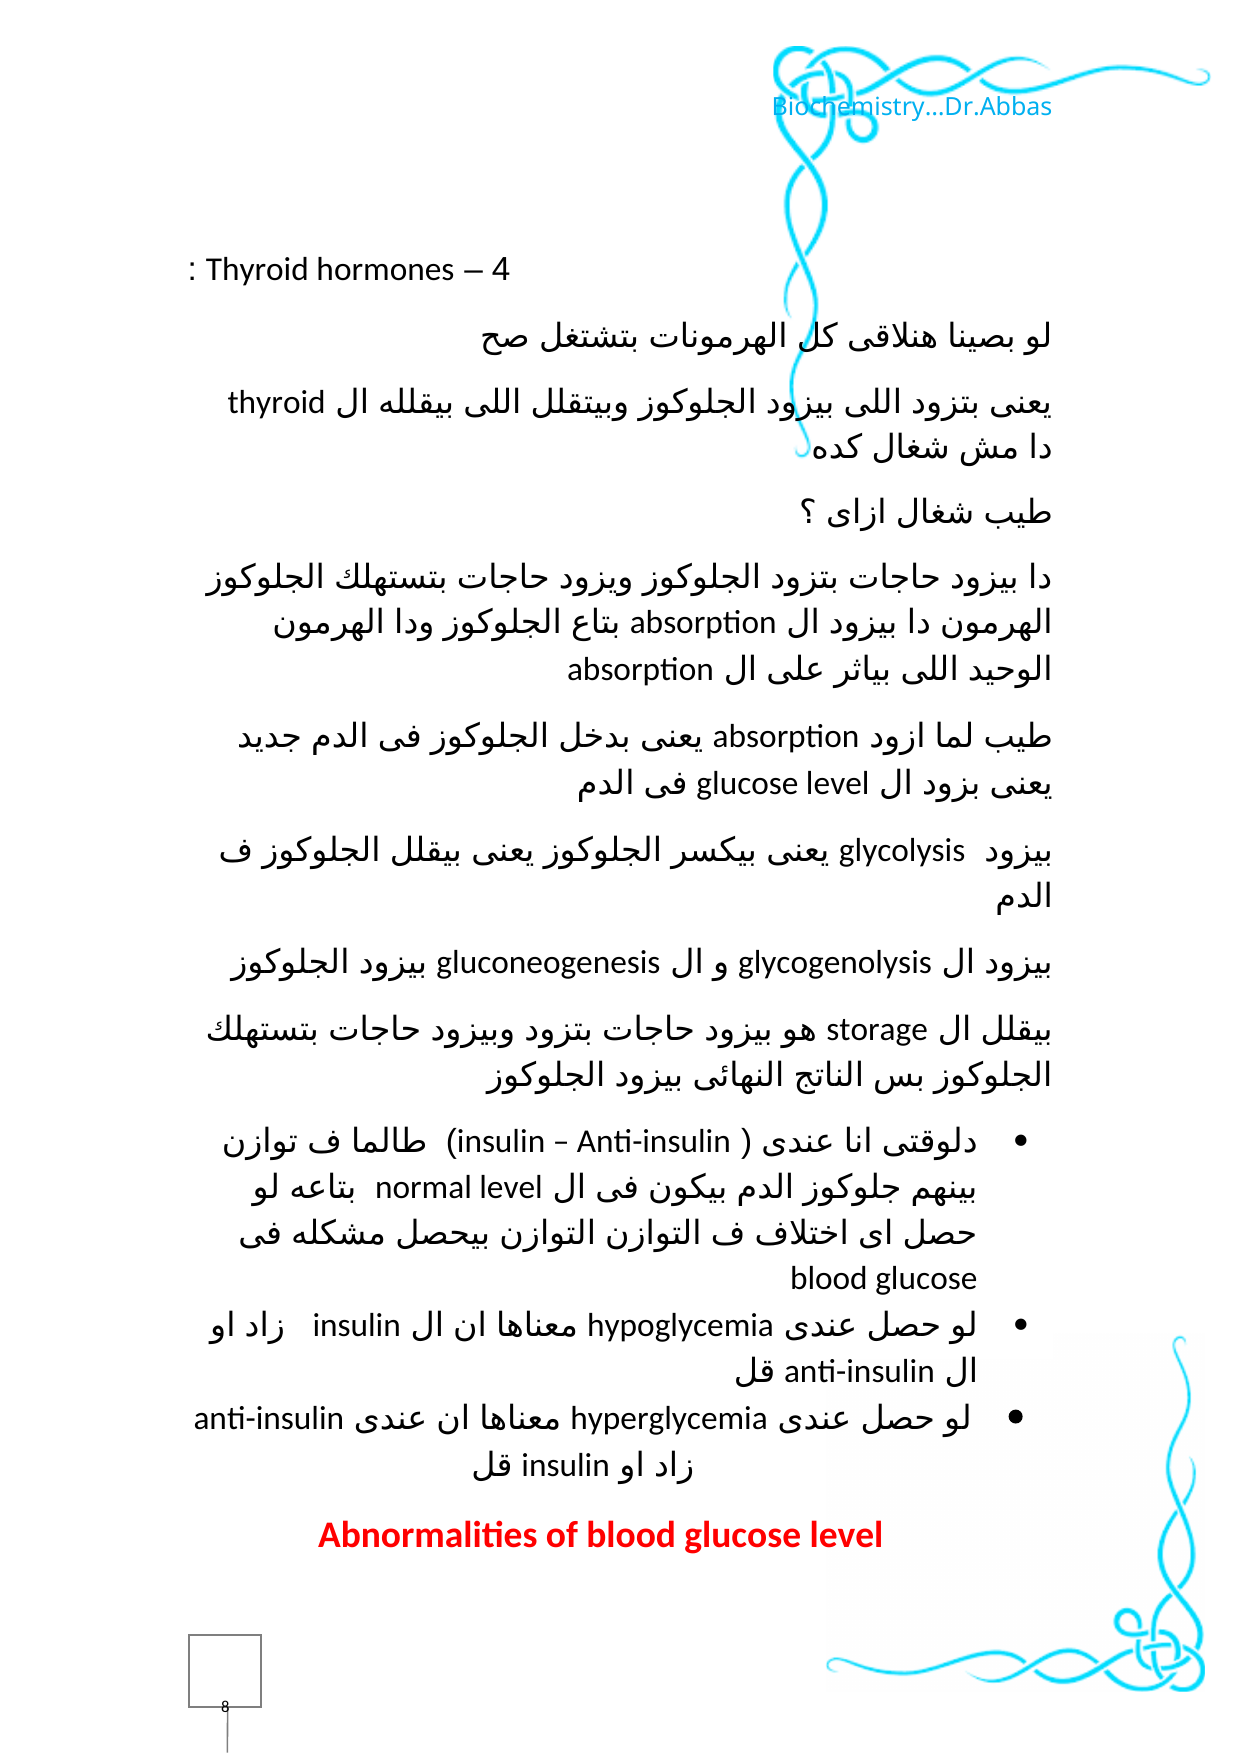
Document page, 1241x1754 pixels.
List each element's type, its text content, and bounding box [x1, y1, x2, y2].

text دا بيزود حاجات بتزود الجلوكوز ويزود حاجات بتستهلك الجلوكوز الهرمون دا بيزود ال absorption بتاع الجلوكوز ودا الهرمون الوحيد اللى بياثر على ال absorption [187, 557, 1053, 688]
text طيب شغال ازاى ؟ [187, 492, 1053, 531]
text لو بصينا هنلاقى كل الهرمونات بتشتغل صح [187, 316, 1053, 354]
text بيقلل ال storage هو بيزود حاجات بتزود وبيزود حاجات بتستهلك الجلوكوز بس الناتج النهائى بيزود الجلوكوز [187, 1008, 1053, 1093]
text 4 – Thyroid hormones : [187, 248, 1053, 289]
list لو حصل عندى hypoglycemia معناها ان ال insulin زاد او ال anti-insulin قل [187, 1304, 1015, 1391]
text يعنى بتزود اللى بيزود الجلوكوز وبيتقلل اللى بيقلله ال thyroid دا مش شغال كده [187, 381, 1053, 466]
list لو حصل عندى hyperglycemia معناها ان عندى anti-insulin زاد او insulin قل [187, 1397, 1015, 1484]
text بيزود glycolysis يعنى بيكسر الجلوكوز يعنى بيقلل الجلوكوز ف الدم [187, 829, 1053, 914]
text بيزود ال glycogenolysis و ال gluconeogenesis بيزود الجلوكوز [187, 941, 1053, 982]
list دلوقتى انا عندى ( insulin – Anti-insulin) طالما ف توازن بينهم جلوكوز الدم بيكون فى ال normal level بتاعه لو حصل اى اختلاف ف التوازن التوازن بيحصل مشكله فى blood glucose [187, 1120, 1015, 1298]
picture [773, 46, 1212, 461]
text Abnormalities of blood glucose level [187, 1511, 1015, 1557]
picture [826, 1334, 1204, 1691]
text طيب لما ازود absorption يعنى بدخل الجلوكوز فى الدم جديد يعنى بزود ال glucose level فى الدم [187, 715, 1053, 802]
